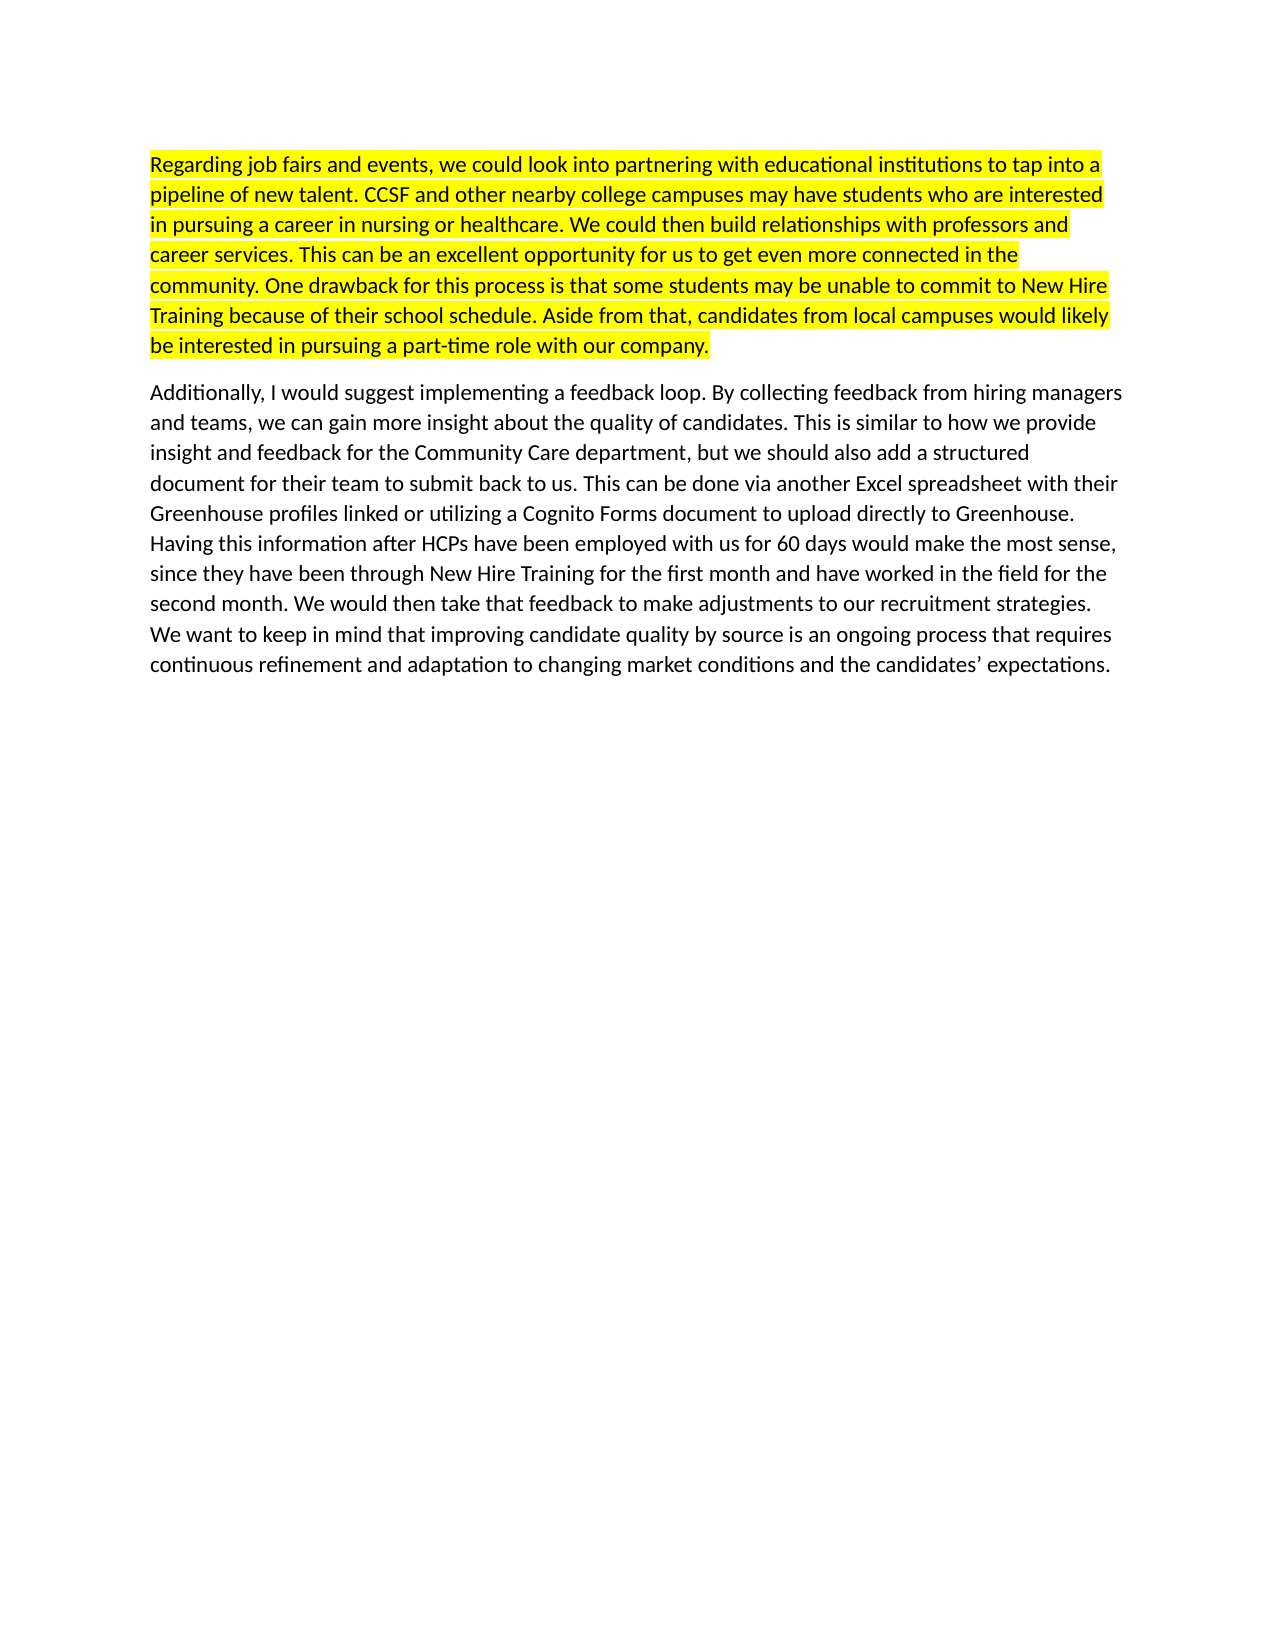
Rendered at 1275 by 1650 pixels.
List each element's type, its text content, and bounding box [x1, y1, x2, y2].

text Additionally, I would suggest implementing a feedback loop. By collecting feedback from hiring managers and teams, we can gain more insight about the quality of candidates. This is similar to how we provide insight and feedback for the Community Care department, but we should also add a structured document for their team to submit back to us. This can be done via another Excel spreadsheet with their Greenhouse profiles linked or utilizing a Cognito Forms document to upload directly to Greenhouse. Having this information after HCPs have been employed with us for 60 days would make the most sense, since they have been through New Hire Training for the first month and have worked in the field for the second month. We would then take that feedback to make adjustments to our recruitment strategies. We want to keep in mind that improving candidate quality by source is an ongoing process that requires continuous refinement and adaptation to changing market conditions and the candidates’ expectations. [150, 378, 1125, 678]
text Regarding job fairs and events, we could look into partnering with educational institutions to tap into a pipeline of new talent. CCSF and other nearby college campuses may have students who are interested in pursuing a career in nursing or healthcare. We could then build relationships with professors and career services. This can be an excellent opportunity for us to get even more connected in the community. One drawback for this process is that some students may be unable to commit to New Hire Training because of their school schedule. Aside from that, candidates from local campuses would likely be interested in pursuing a part-time role with our company. [150, 150, 1125, 359]
